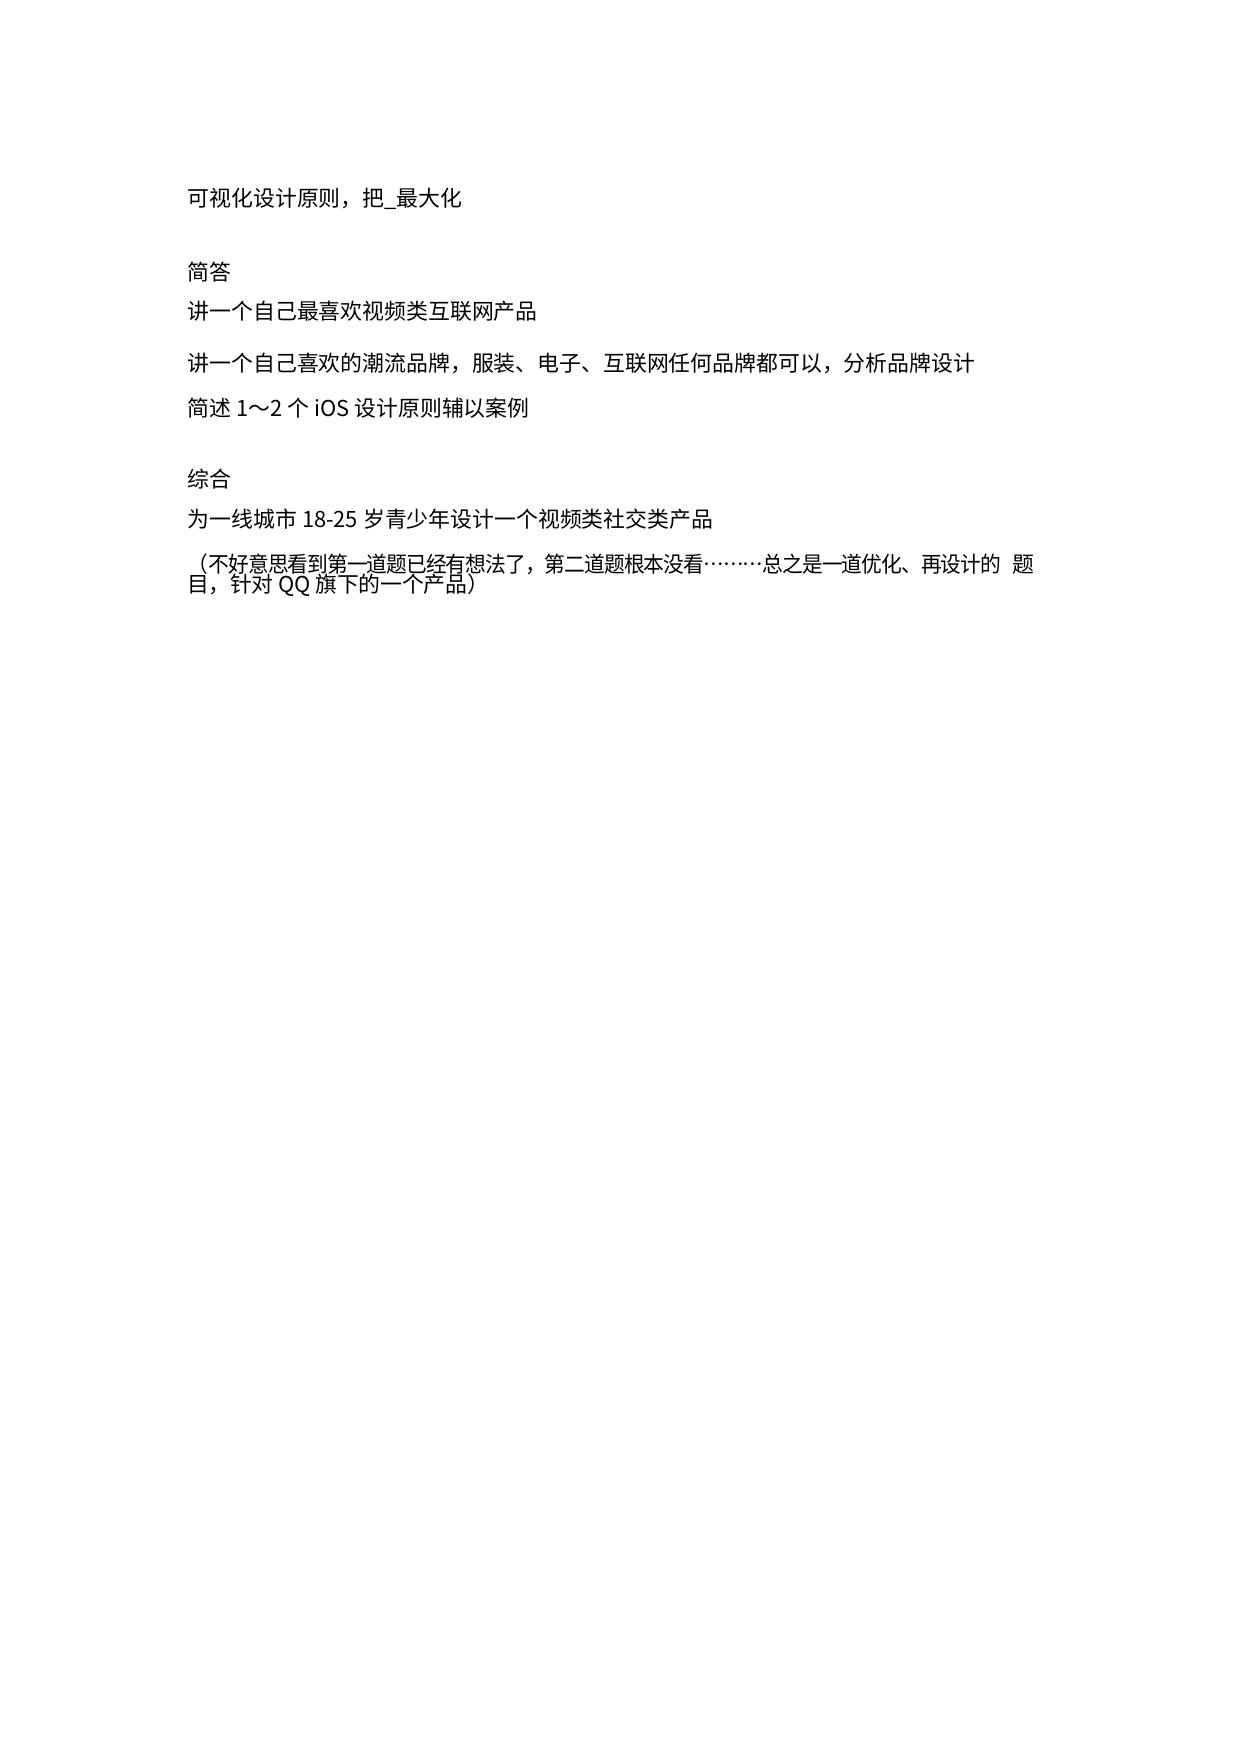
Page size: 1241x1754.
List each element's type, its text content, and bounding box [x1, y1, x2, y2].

text 讲一个自己喜欢的潮流品牌，服装、电子、互联网任何品牌都可以，分析品牌设计简述 1～2 个 iOS 设计原则辅以案例 [187, 346, 976, 422]
text 讲一个自己最喜欢视频类互联网产品 [187, 287, 1065, 328]
text 为一线城市 18-25 岁青少年设计一个视频类社交类产品 [187, 495, 1065, 535]
text （不好意思看到第一道题已经有想法了，第二道题根本没看………总之是一道优化、再设计的 题目，针对 QQ 旗下的一个产品） [187, 555, 1054, 599]
text 综合 [187, 460, 1065, 495]
text 简答 [187, 253, 1065, 287]
text 可视化设计原则，把_最大化 [187, 172, 1065, 214]
